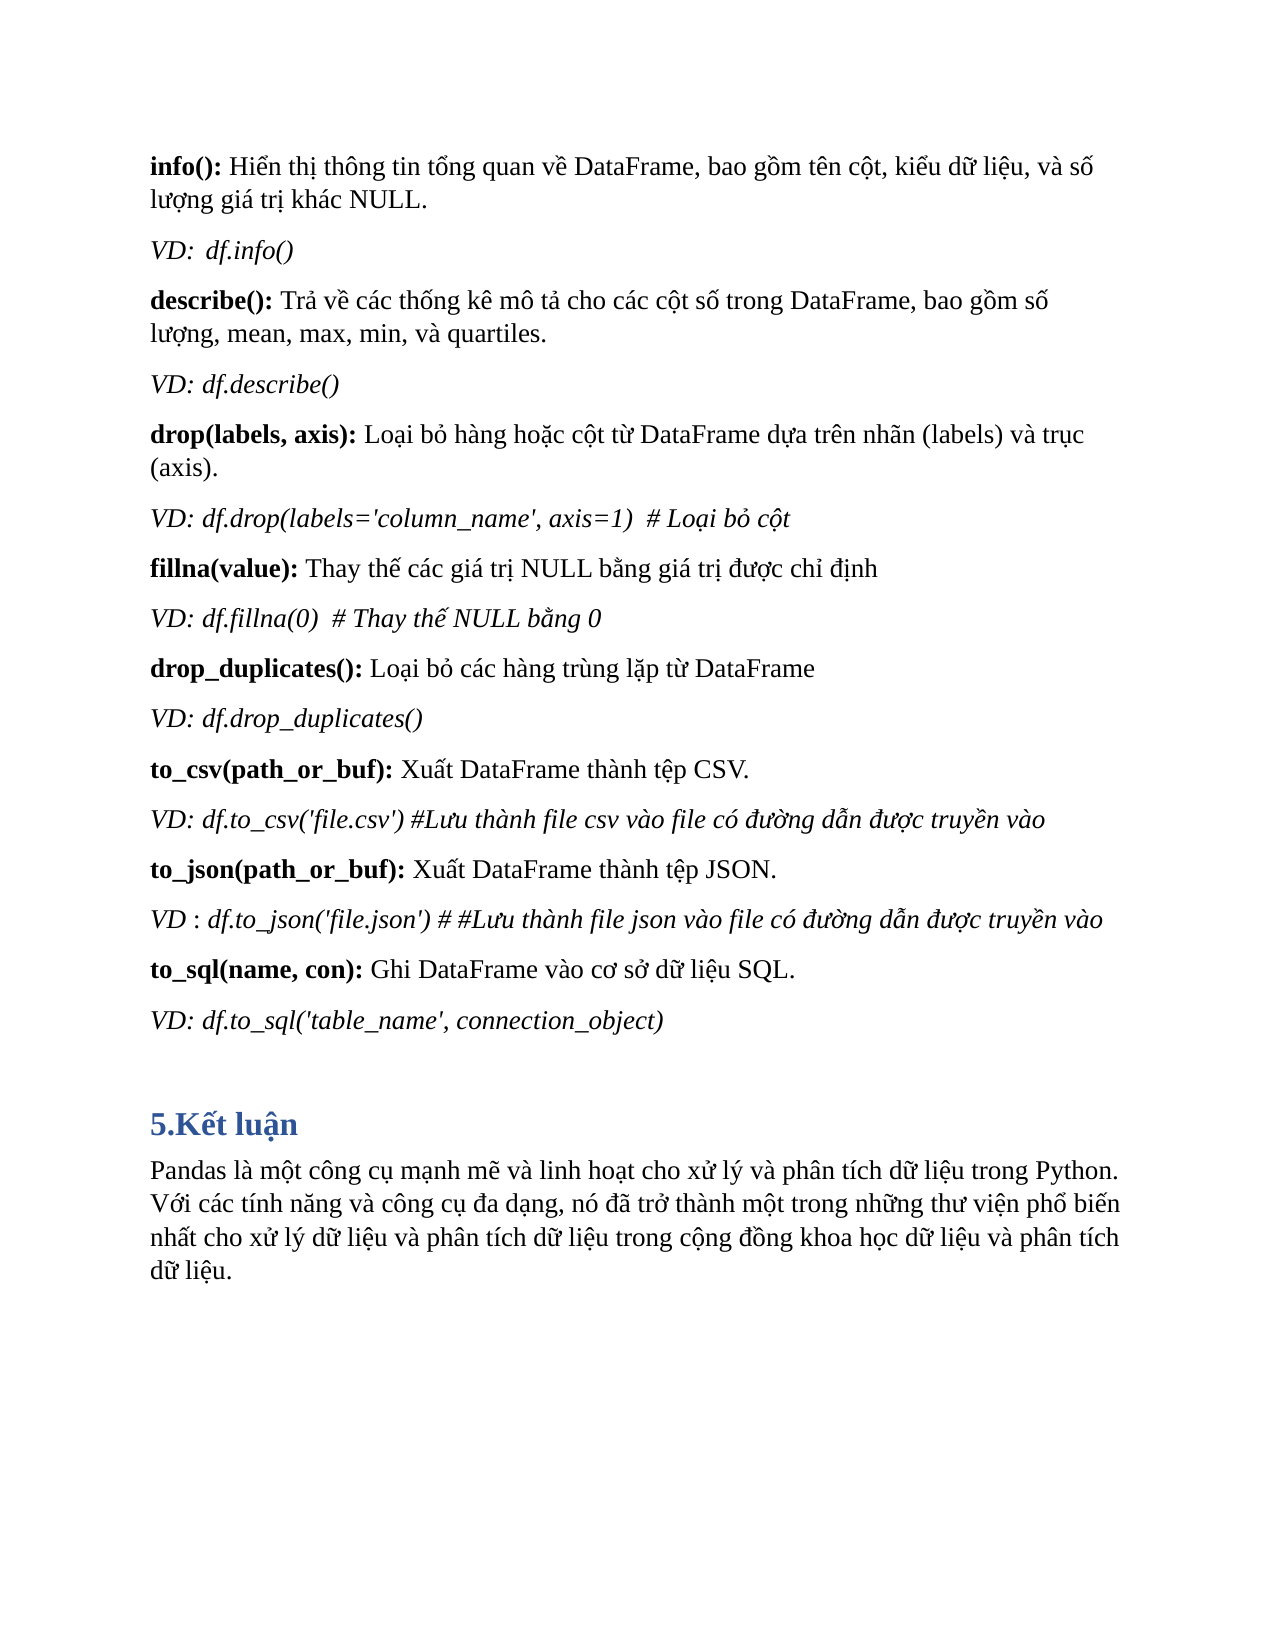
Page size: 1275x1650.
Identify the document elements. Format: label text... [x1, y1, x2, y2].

text to_csv(path_or_buf): Xuất DataFrame thành tệp CSV. [150, 753, 1125, 784]
text VD: df.fillna(0) # Thay thế NULL bằng 0 [150, 602, 1125, 633]
text VD: df.drop(labels='column_name', axis=1) # Loại bỏ cột [150, 502, 1125, 533]
text info(): Hiển thị thông tin tổng quan về DataFrame, bao gồm tên cột, kiểu dữ liệu, và số lượng giá trị khác NULL. [150, 150, 1125, 215]
text VD: df.to_sql('table_name', connection_object) [150, 1004, 1125, 1035]
text VD: df.describe() [150, 368, 1125, 399]
text VD : df.to_json('file.json') # #Lưu thành file json vào file có đường dẫn được truyền vào [150, 903, 1125, 934]
text fillna(value): Thay thế các giá trị NULL bằng giá trị được chỉ định [150, 552, 1125, 583]
text to_json(path_or_buf): Xuất DataFrame thành tệp JSON. [150, 853, 1125, 884]
text Pandas là một công cụ mạnh mẽ và linh hoạt cho xử lý và phân tích dữ liệu trong Python. Với các tính năng và công cụ đa dạng, nó đã trở thành một trong những thư viện phổ biến nhất cho xử lý dữ liệu và phân tích dữ liệu trong cộng đồng khoa học dữ liệu và phân tích dữ liệu. [150, 1154, 1125, 1286]
text VD: df.drop_duplicates() [150, 702, 1125, 734]
text drop_duplicates(): Loại bỏ các hàng trùng lặp từ DataFrame [150, 652, 1125, 683]
subtitle 5.Kết luận [150, 1104, 1125, 1142]
text describe(): Trả về các thống kê mô tả cho các cột số trong DataFrame, bao gồm số lượng, mean, max, min, và quartiles. [150, 284, 1125, 349]
text VD: df.info() [150, 234, 1125, 265]
text VD: df.to_csv('file.csv') #Lưu thành file csv vào file có đường dẫn được truyền vào [150, 803, 1125, 834]
text to_sql(name, con): Ghi DataFrame vào cơ sở dữ liệu SQL. [150, 953, 1125, 985]
text drop(labels, axis): Loại bỏ hàng hoặc cột từ DataFrame dựa trên nhãn (labels) và trục (axis). [150, 418, 1125, 483]
